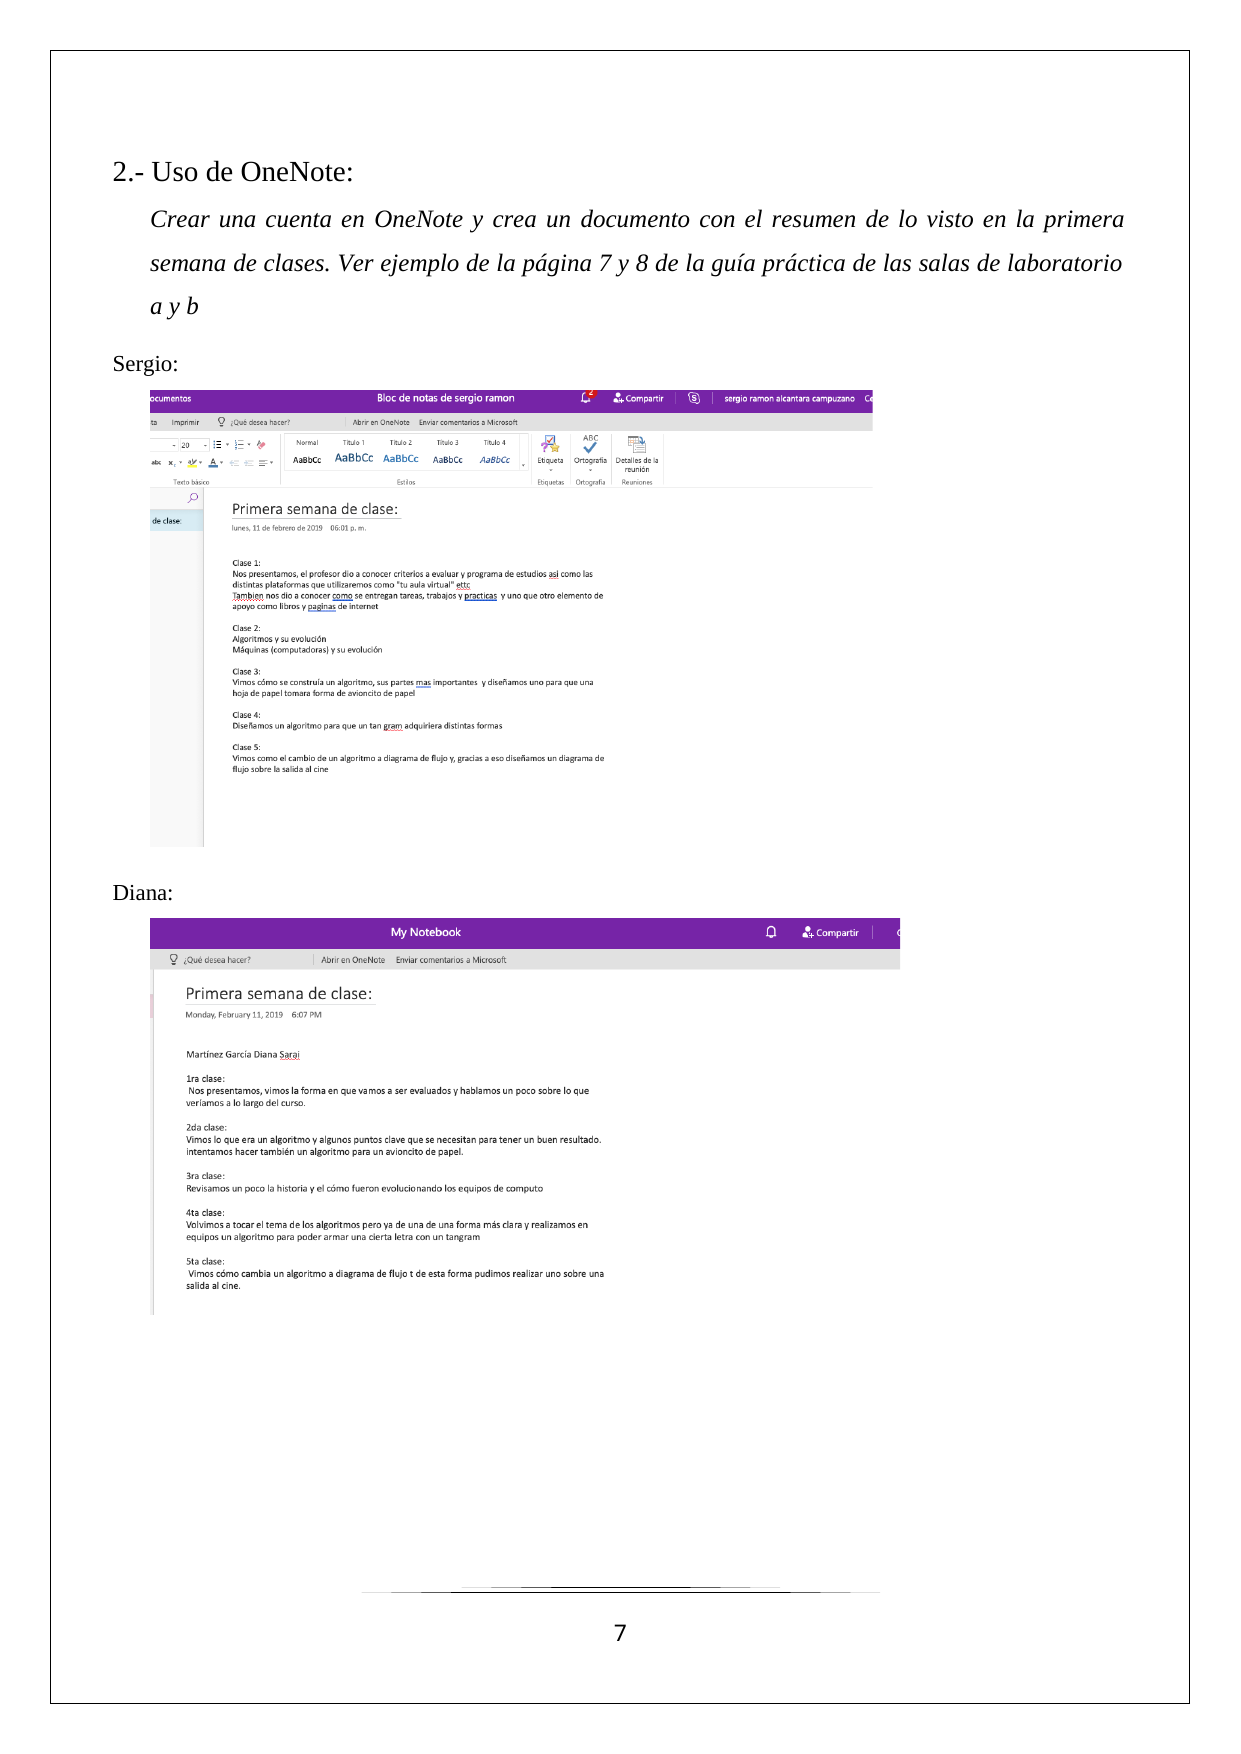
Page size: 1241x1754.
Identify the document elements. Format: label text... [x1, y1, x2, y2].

picture [150, 390, 873, 847]
subtitle 2.- Uso de OneNote: [112, 154, 1128, 188]
text Crear una cuenta en OneNote y crea un documento con el resumen de lo visto en la primera semana de clases. Ver ejemplo de la página 7 y 8 de la guía práctica de las salas de laboratorio a y b [150, 204, 1128, 319]
picture [150, 918, 901, 1315]
subtitle Diana: [112, 878, 1128, 905]
subtitle Sergio: [112, 351, 1128, 377]
